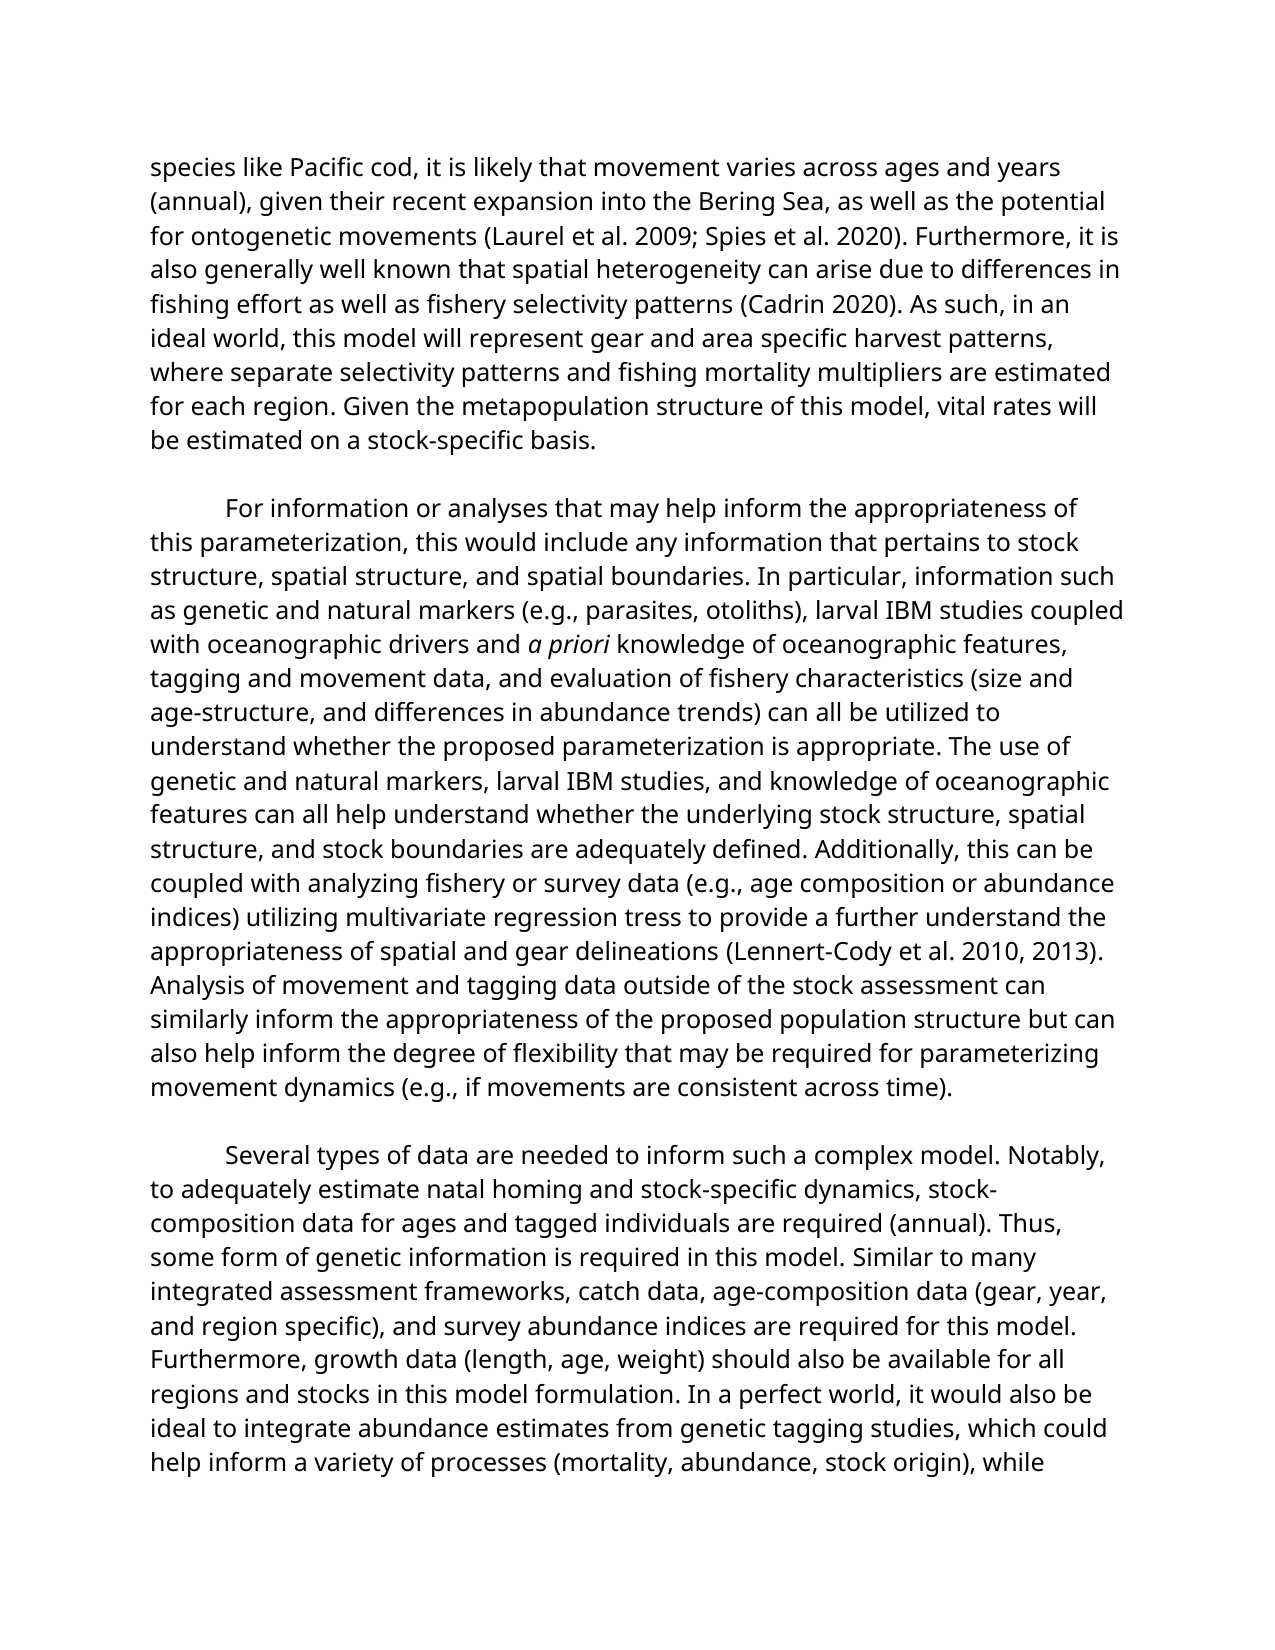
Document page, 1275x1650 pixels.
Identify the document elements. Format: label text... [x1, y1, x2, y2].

text For information or analyses that may help inform the appropriateness of this parameterization, this would include any information that pertains to stock structure, spatial structure, and spatial boundaries. In particular, information such as genetic and natural markers (e.g., parasites, otoliths), larval IBM studies coupled with oceanographic drivers and a priori knowledge of oceanographic features, tagging and movement data, and evaluation of fishery characteristics (size and age-structure, and differences in abundance trends) can all be utilized to understand whether the proposed parameterization is appropriate. The use of genetic and natural markers, larval IBM studies, and knowledge of oceanographic features can all help understand whether the underlying stock structure, spatial structure, and stock boundaries are adequately defined. Additionally, this can be coupled with analyzing fishery or survey data (e.g., age composition or abundance indices) utilizing multivariate regression tress to provide a further understand the appropriateness of spatial and gear delineations (Lennert-Cody et al. 2010, 2013). Analysis of movement and tagging data outside of the stock assessment can similarly inform the appropriateness of the proposed population structure but can also help inform the degree of flexibility that may be required for parameterizing movement dynamics (e.g., if movements are consistent across time). [150, 491, 1125, 1104]
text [150, 1138, 1125, 1478]
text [150, 150, 1125, 457]
